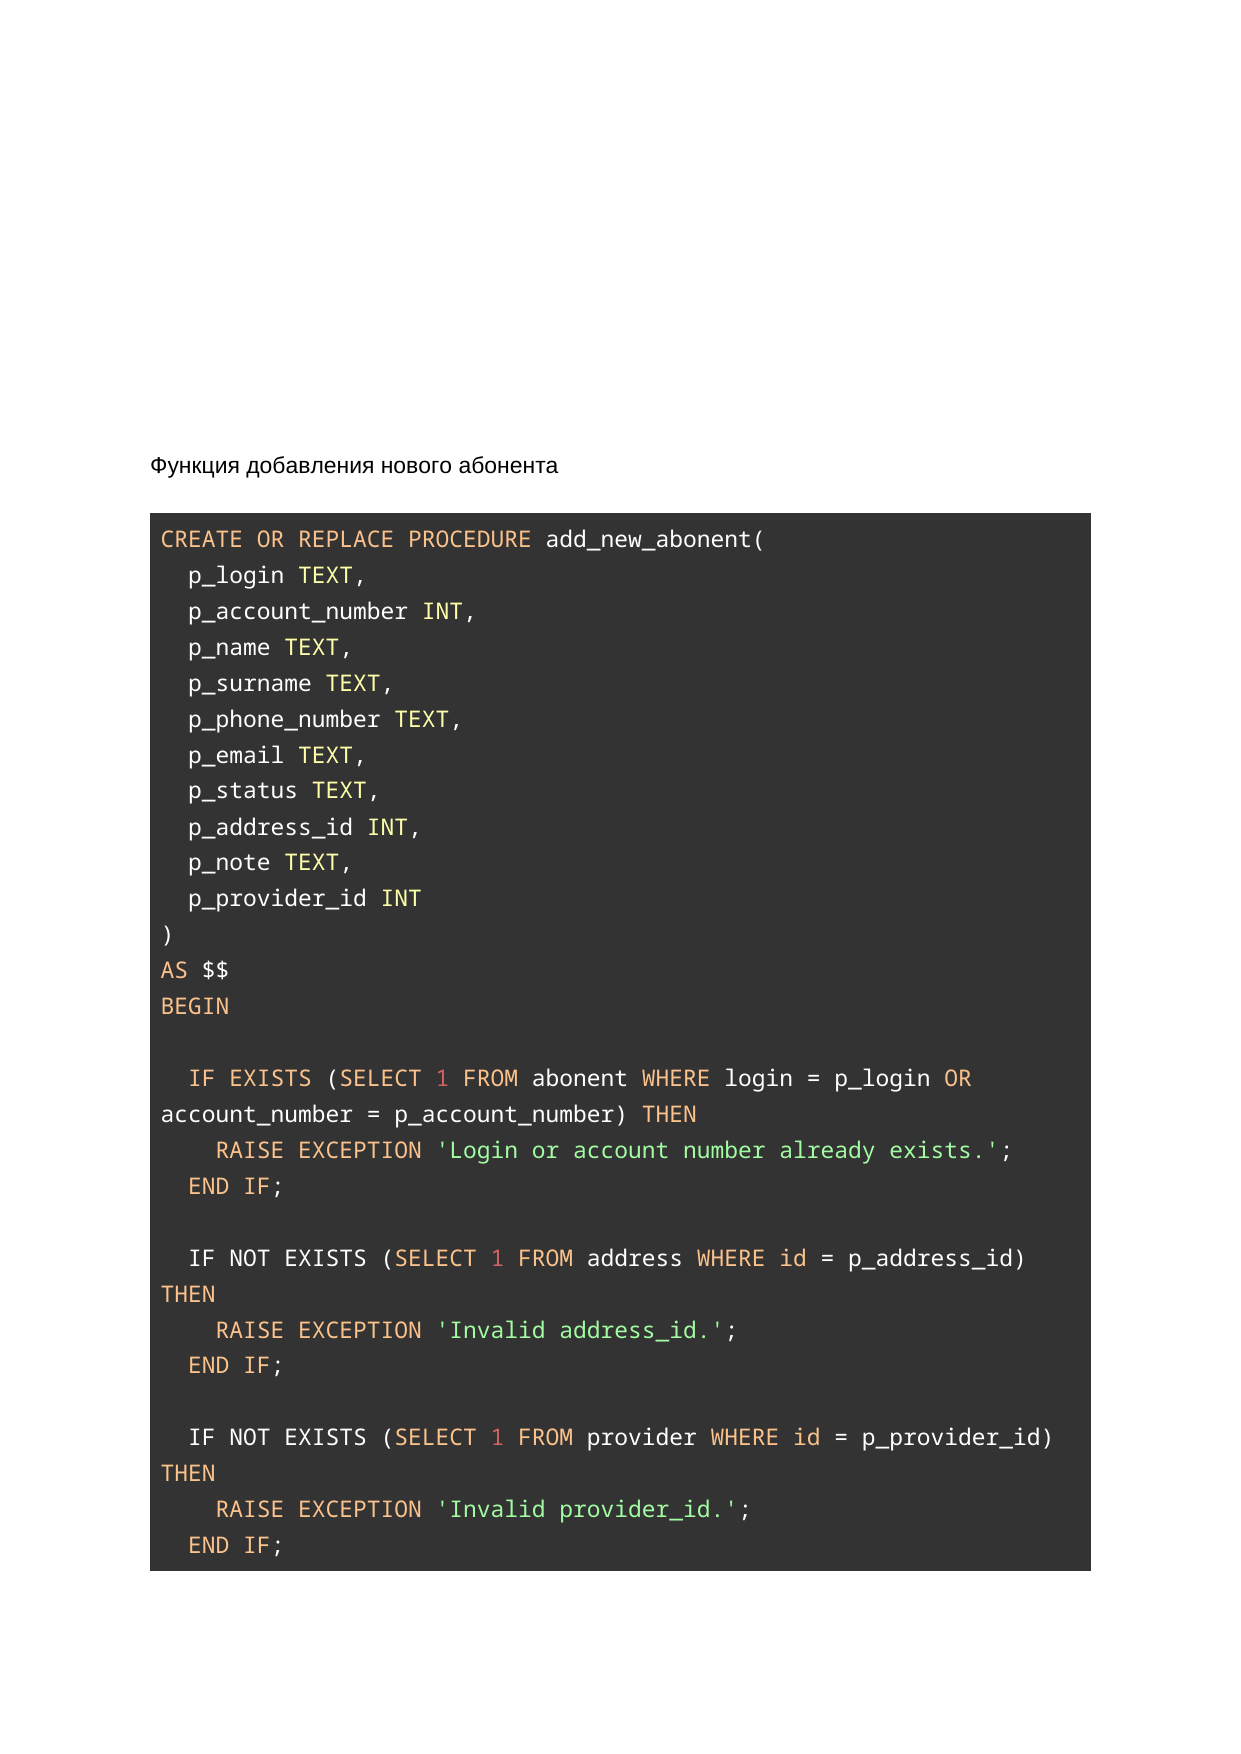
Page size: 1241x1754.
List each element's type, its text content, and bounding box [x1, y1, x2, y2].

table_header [150, 513, 1091, 1571]
text Функция добавления нового абонента [150, 452, 1090, 478]
